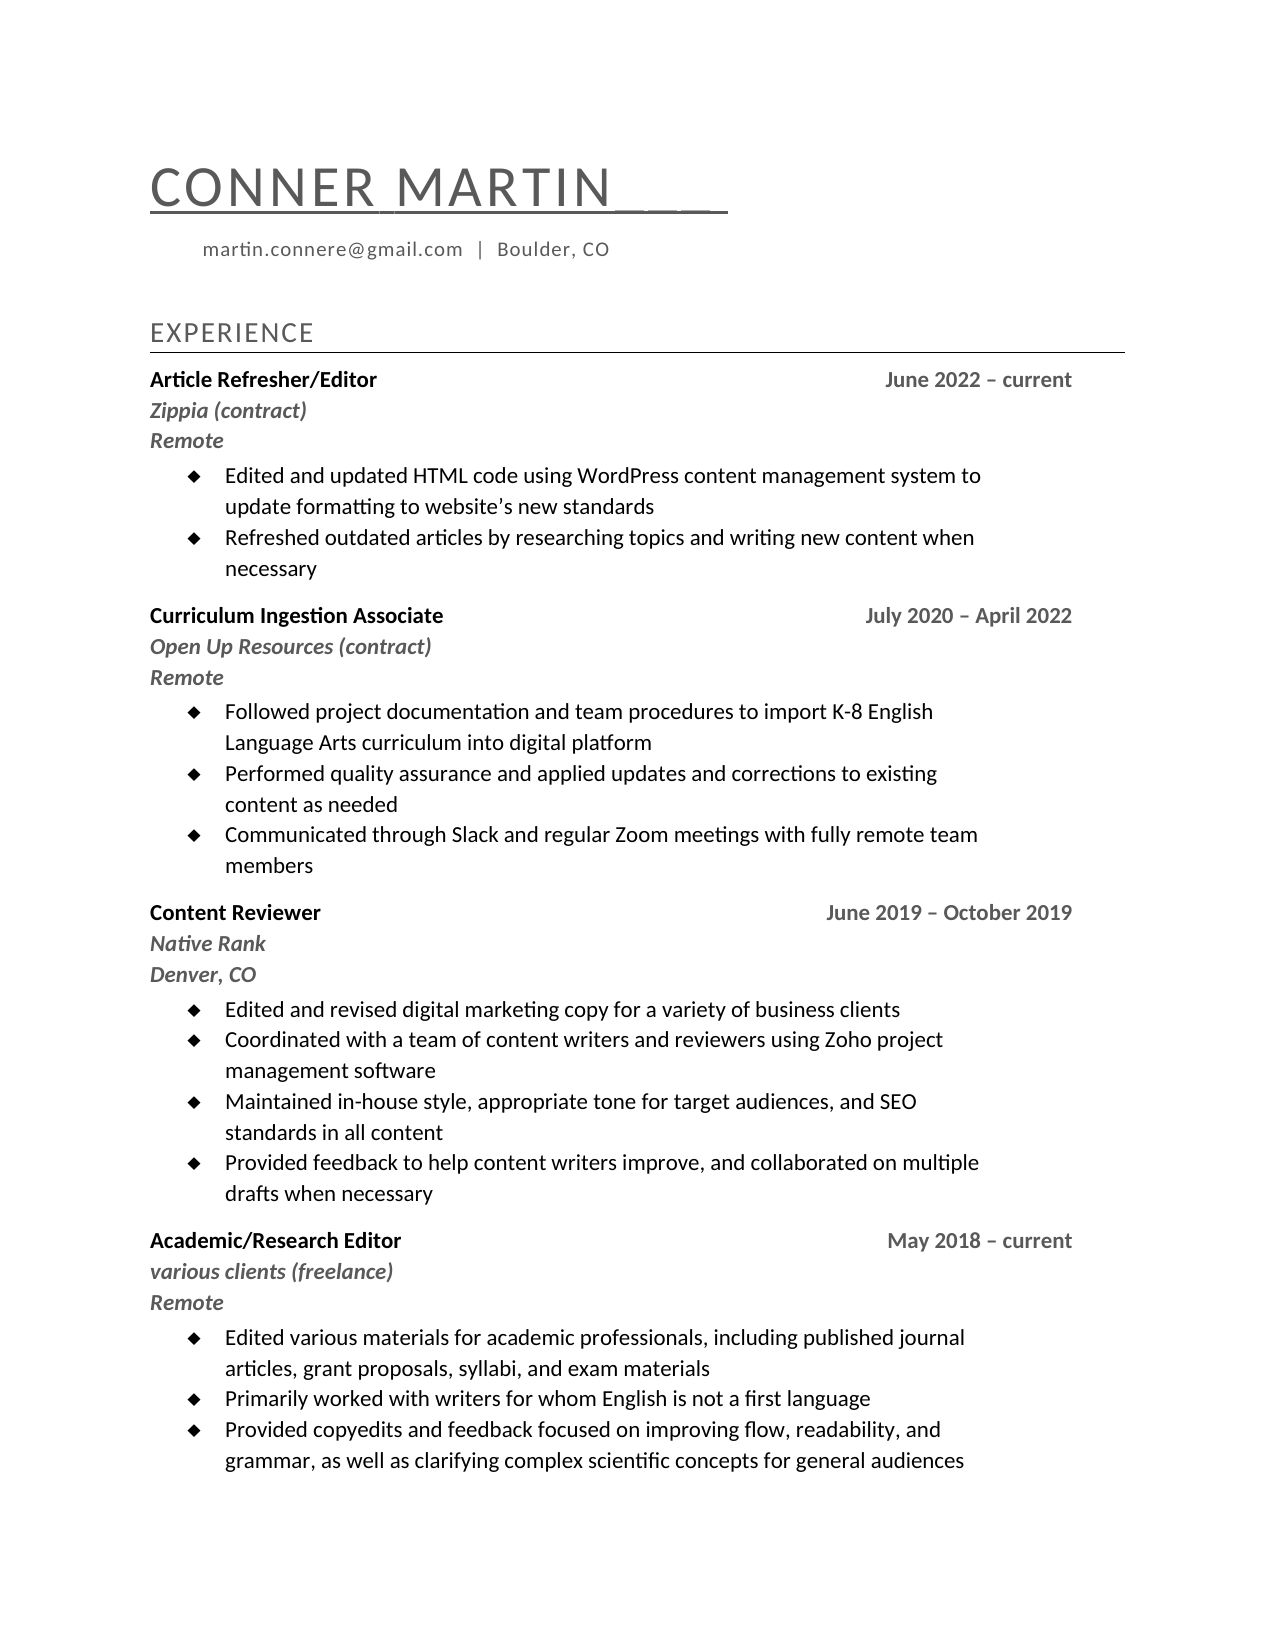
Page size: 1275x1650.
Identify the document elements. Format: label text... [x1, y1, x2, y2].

subtitle Article Refresher/Editor June 2022 – current [150, 365, 1125, 393]
title Conner Martin___ [150, 150, 1125, 221]
list Refreshed outdated articles by researching topics and writing new content when necessary [187, 523, 1012, 582]
list Communicated through Slack and regular Zoom meetings with fully remote team members [187, 820, 1012, 879]
subtitle Content Reviewer June 2019 – October 2019 [150, 898, 1125, 927]
subtitle Open Up Resources (contract) [150, 632, 1125, 660]
text martin.connere@gmail.com | Boulder, CO [202, 237, 1125, 262]
list Coordinated with a team of content writers and reviewers using Zoho project management software [187, 1026, 1012, 1084]
list Provided copyedits and feedback focused on improving flow, readability, and grammar, as well as clarifying complex scientific concepts for general audiences [187, 1415, 1012, 1474]
list Followed project documentation and team procedures to import K-8 English Language Arts curriculum into digital platform [187, 697, 1012, 756]
list Maintained in-house style, appropriate tone for target audiences, and SEO standards in all content [187, 1087, 1012, 1146]
list Performed quality assurance and applied updates and corrections to existing content as needed [187, 759, 1012, 818]
list Primarily worked with writers for whom English is not a first language [187, 1384, 1012, 1412]
subtitle Remote [150, 1288, 1125, 1316]
subtitle Zippia (contract) [150, 396, 1125, 424]
subtitle various clients (freelance) [150, 1257, 1125, 1285]
list Edited and updated HTML code using WordPress content management system to update formatting to website’s new standards [187, 462, 1012, 520]
subtitle Remote [150, 663, 1125, 691]
list Provided feedback to help content writers improve, and collaborated on multiple drafts when necessary [187, 1148, 1012, 1207]
subtitle Denver, CO [150, 960, 1125, 988]
list Edited various materials for academic professionals, including published journal articles, grant proposals, syllabi, and exam materials [187, 1323, 1012, 1382]
subtitle Native Rank [150, 929, 1125, 957]
subtitle Academic/Research Editor May 2018 – current [150, 1227, 1125, 1255]
subtitle Remote [150, 427, 1125, 455]
subtitle Curriculum Ingestion Associate July 2020 – April 2022 [150, 601, 1125, 629]
subtitle Experience [150, 314, 1125, 352]
list Edited and revised digital marketing copy for a variety of business clients [187, 995, 1012, 1023]
